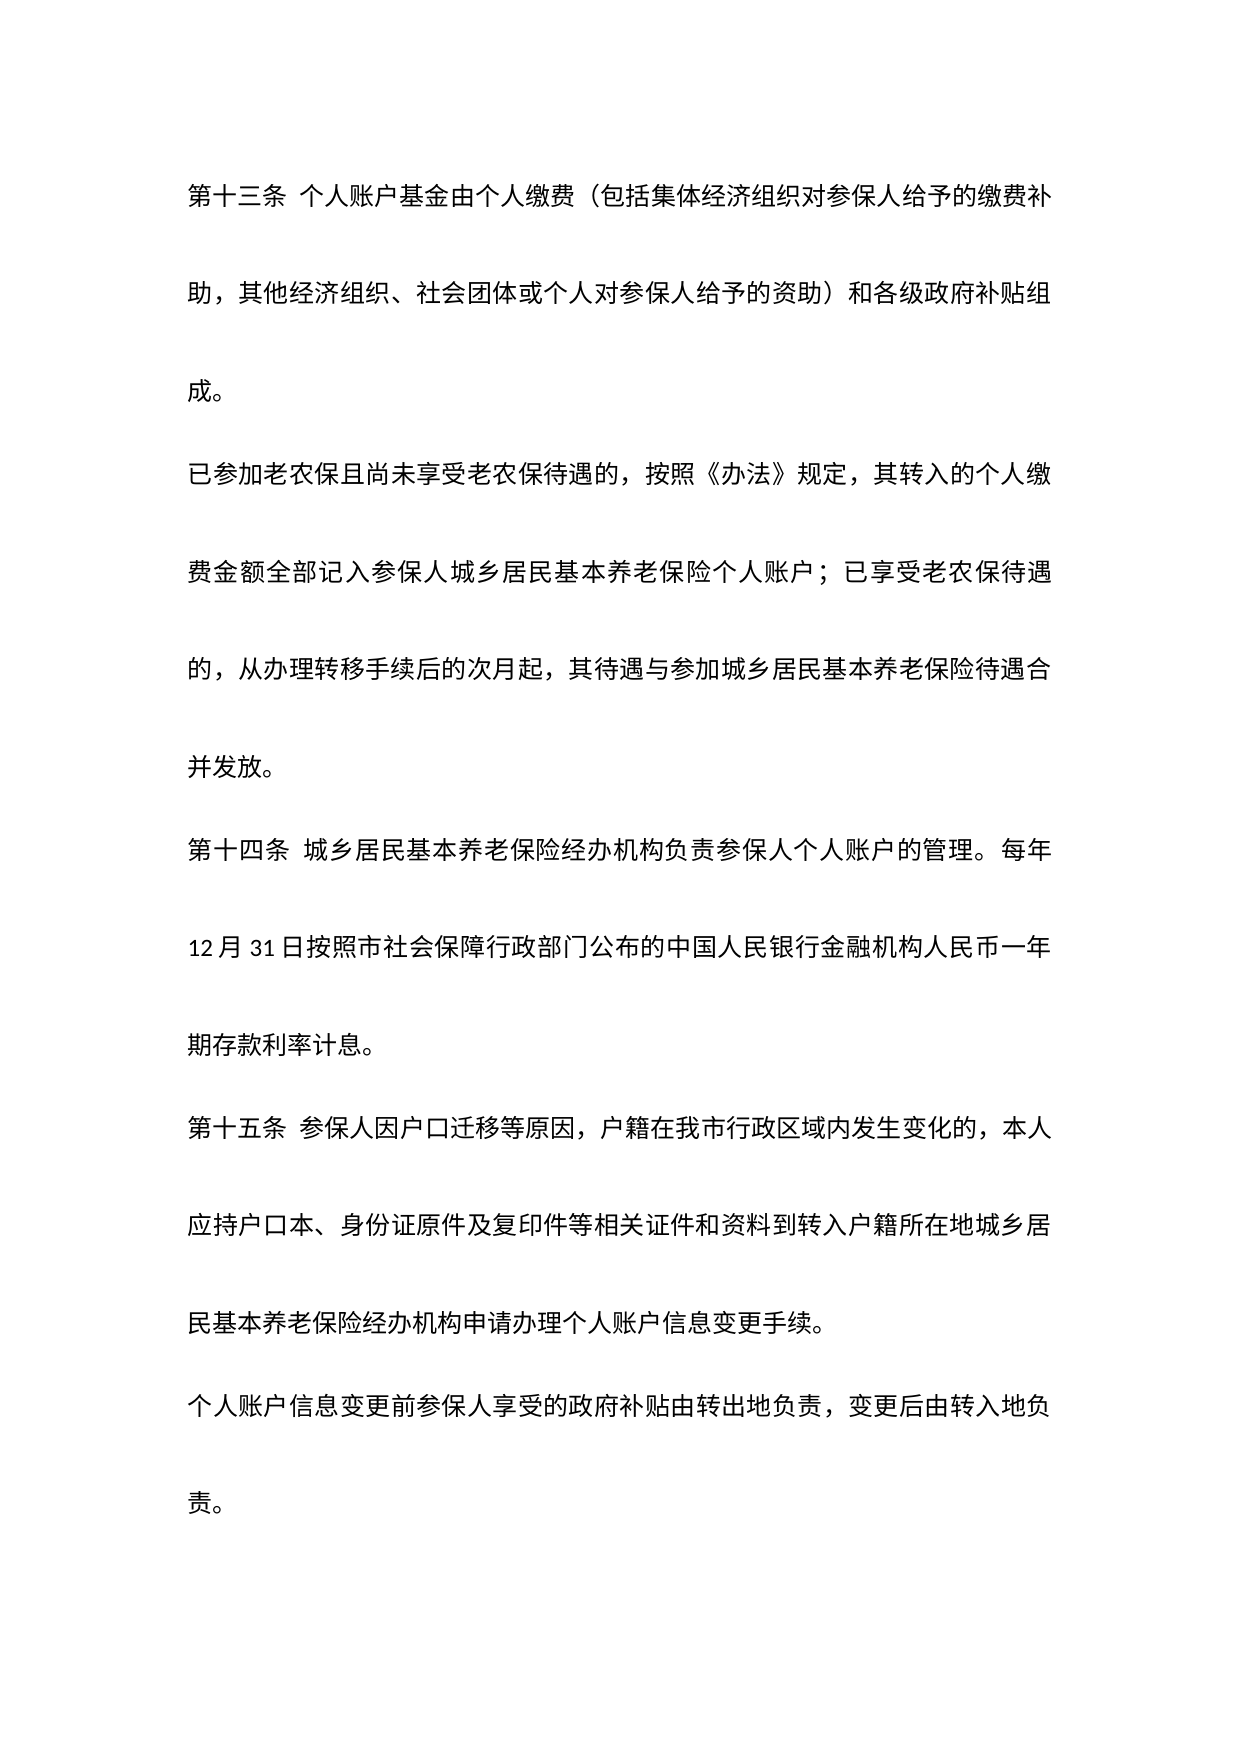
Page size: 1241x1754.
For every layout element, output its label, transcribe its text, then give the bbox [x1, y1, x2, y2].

text 第十三条 个人账户基金由个人缴费（包括集体经济组织对参保人给予的缴费补助，其他经济组织、社会团体或个人对参保人给予的资助）和各级政府补贴组成。 [187, 162, 1053, 422]
text 已参加老农保且尚未享受老农保待遇的，按照《办法》规定，其转入的个人缴费金额全部记入参保人城乡居民基本养老保险个人账户；已享受老农保待遇的，从办理转移手续后的次月起，其待遇与参加城乡居民基本养老保险待遇合并发放。 [187, 440, 1053, 798]
text 第十五条 参保人因户口迁移等原因，户籍在我市行政区域内发生变化的，本人应持户口本、身份证原件及复印件等相关证件和资料到转入户籍所在地城乡居民基本养老保险经办机构申请办理个人账户信息变更手续。 [187, 1094, 1053, 1354]
text 第十四条 城乡居民基本养老保险经办机构负责参保人个人账户的管理。每年12月31日按照市社会保障行政部门公布的中国人民银行金融机构人民币一年期存款利率计息。 [187, 816, 1053, 1076]
text 个人账户信息变更前参保人享受的政府补贴由转出地负责，变更后由转入地负责。 [187, 1372, 1053, 1534]
